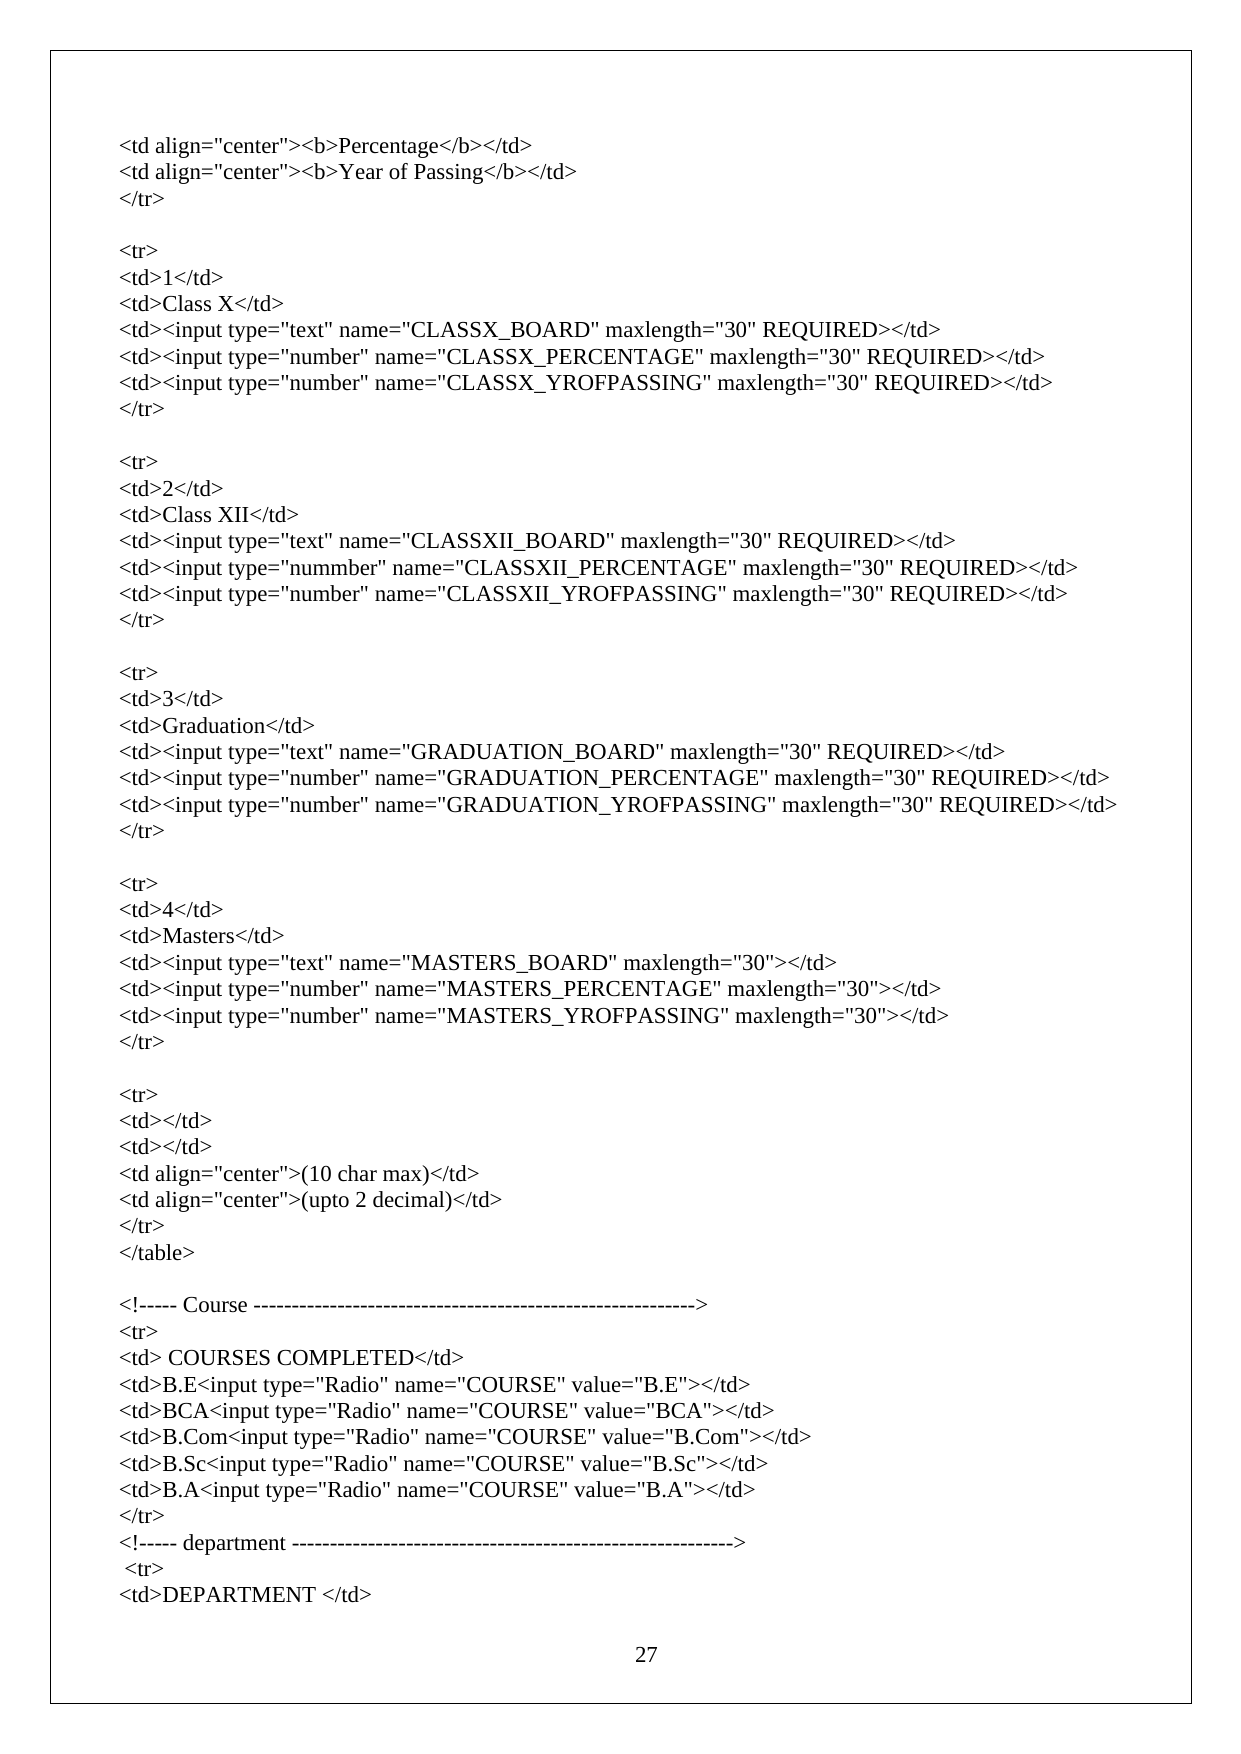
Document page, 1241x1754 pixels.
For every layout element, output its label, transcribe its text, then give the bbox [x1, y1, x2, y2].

text <td>4</td> [118, 896, 1191, 923]
text <td>DEPARTMENT </td> [118, 1581, 1191, 1608]
text <td><input type="number" name="CLASSX_YROFPASSING" maxlength="30" REQUIRED></td> [118, 369, 1191, 396]
text <tr> [118, 448, 1191, 474]
text <td>Masters</td> [118, 923, 1191, 949]
text </tr> [118, 606, 1191, 633]
text <td> COURSES COMPLETED</td> [118, 1344, 1191, 1371]
text <td>B.Sc<input type="Radio" name="COURSE" value="B.Sc"></td> [118, 1450, 1191, 1476]
text </tr> [118, 1028, 1191, 1054]
text <tr> [118, 1081, 1191, 1107]
text <td align="center"><b>Percentage</b></td> [118, 132, 1191, 158]
text </tr> [118, 1212, 1191, 1239]
text <td></td> [118, 1133, 1191, 1160]
text </tr> [118, 817, 1191, 843]
text <td><input type="number" name="CLASSX_PERCENTAGE" maxlength="30" REQUIRED></td> [118, 343, 1191, 369]
text <td>2</td> [118, 474, 1191, 501]
text <td>1</td> [118, 264, 1191, 290]
text <td><input type="number" name="CLASSXII_YROFPASSING" maxlength="30" REQUIRED></td> [118, 580, 1191, 606]
text <td>3</td> [118, 685, 1191, 712]
text <td align="center">(10 char max)</td> [118, 1160, 1191, 1186]
text <td>Graduation</td> [118, 712, 1191, 738]
text <td align="center"><b>Year of Passing</b></td> [118, 158, 1191, 185]
text <td><input type="nummber" name="CLASSXII_PERCENTAGE" maxlength="30" REQUIRED></td> [118, 554, 1191, 580]
text <tr> [118, 1555, 1191, 1581]
text <td><input type="number" name="MASTERS_PERCENTAGE" maxlength="30"></td> [118, 975, 1191, 1002]
text </tr> [118, 1502, 1191, 1529]
text <td><input type="number" name="MASTERS_YROFPASSING" maxlength="30"></td> [118, 1002, 1191, 1028]
text <!----- department ----------------------------------------------------------> [118, 1529, 1191, 1555]
text <td><input type="text" name="GRADUATION_BOARD" maxlength="30" REQUIRED></td> [118, 738, 1191, 764]
text <td><input type="number" name="GRADUATION_PERCENTAGE" maxlength="30" REQUIRED></td> [118, 764, 1191, 791]
text <td>Class XII</td> [118, 501, 1191, 527]
text <td>B.Com<input type="Radio" name="COURSE" value="B.Com"></td> [118, 1423, 1191, 1450]
text <td>B.E<input type="Radio" name="COURSE" value="B.E"></td> [118, 1371, 1191, 1397]
text <tr> [118, 237, 1191, 264]
text <tr> [118, 659, 1191, 685]
text <tr> [118, 1318, 1191, 1344]
text <td><input type="text" name="CLASSXII_BOARD" maxlength="30" REQUIRED></td> [118, 527, 1191, 554]
text <td></td> [118, 1107, 1191, 1133]
text </tr> [118, 185, 1191, 211]
text <td><input type="text" name="MASTERS_BOARD" maxlength="30"></td> [118, 949, 1191, 975]
text <td><input type="number" name="GRADUATION_YROFPASSING" maxlength="30" REQUIRED></td> [118, 791, 1191, 817]
text <tr> [118, 870, 1191, 896]
text </tr> [118, 396, 1191, 422]
text <td>B.A<input type="Radio" name="COURSE" value="B.A"></td> [118, 1476, 1191, 1502]
text <td>BCA<input type="Radio" name="COURSE" value="BCA"></td> [118, 1397, 1191, 1423]
text <!----- Course ----------------------------------------------------------> [118, 1292, 1191, 1318]
text </table> [118, 1239, 1191, 1265]
text <td>Class X</td> [118, 290, 1191, 316]
text <td><input type="text" name="CLASSX_BOARD" maxlength="30" REQUIRED></td> [118, 316, 1191, 343]
text <td align="center">(upto 2 decimal)</td> [118, 1186, 1191, 1212]
